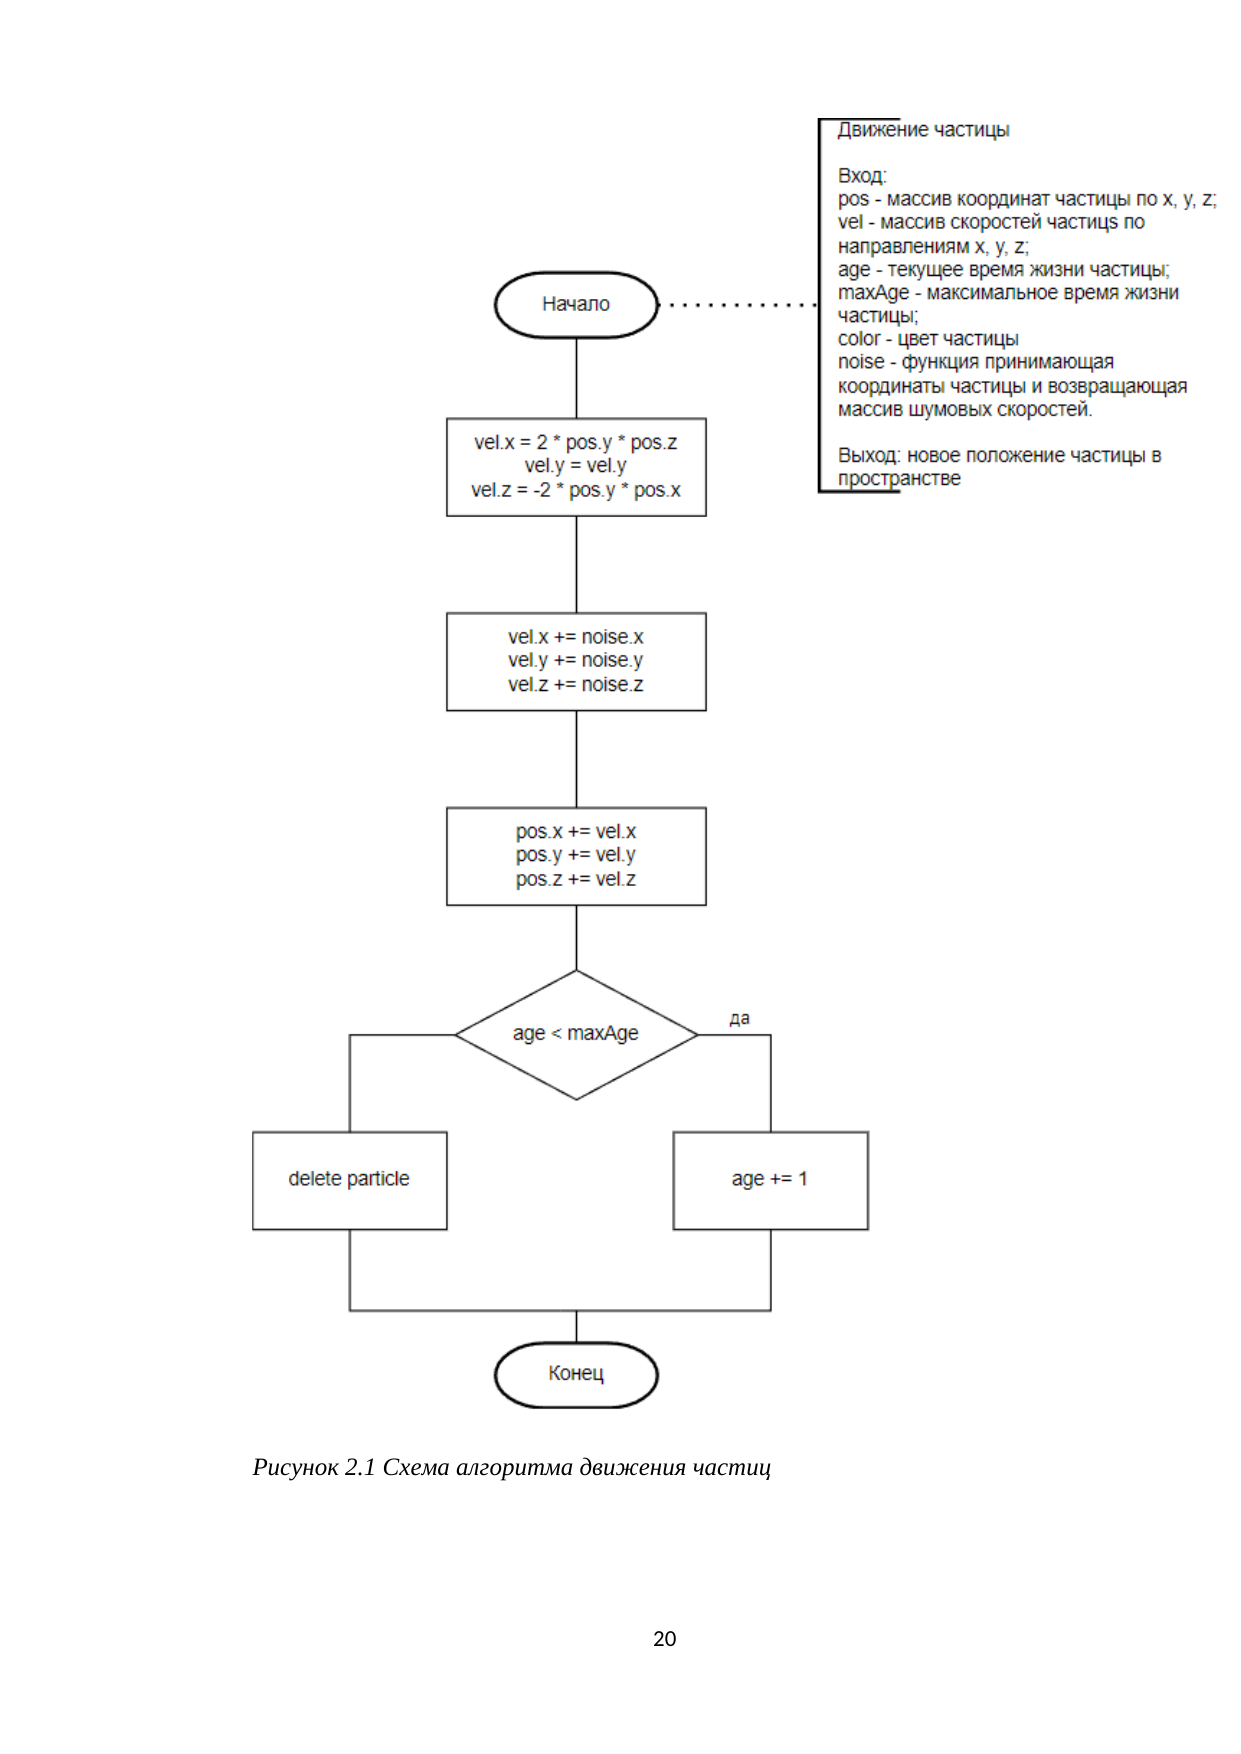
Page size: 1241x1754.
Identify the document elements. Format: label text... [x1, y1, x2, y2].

text Рисунок 2.1 Схема алгоритма движения частиц [252, 1452, 1152, 1481]
picture [252, 118, 1227, 1422]
